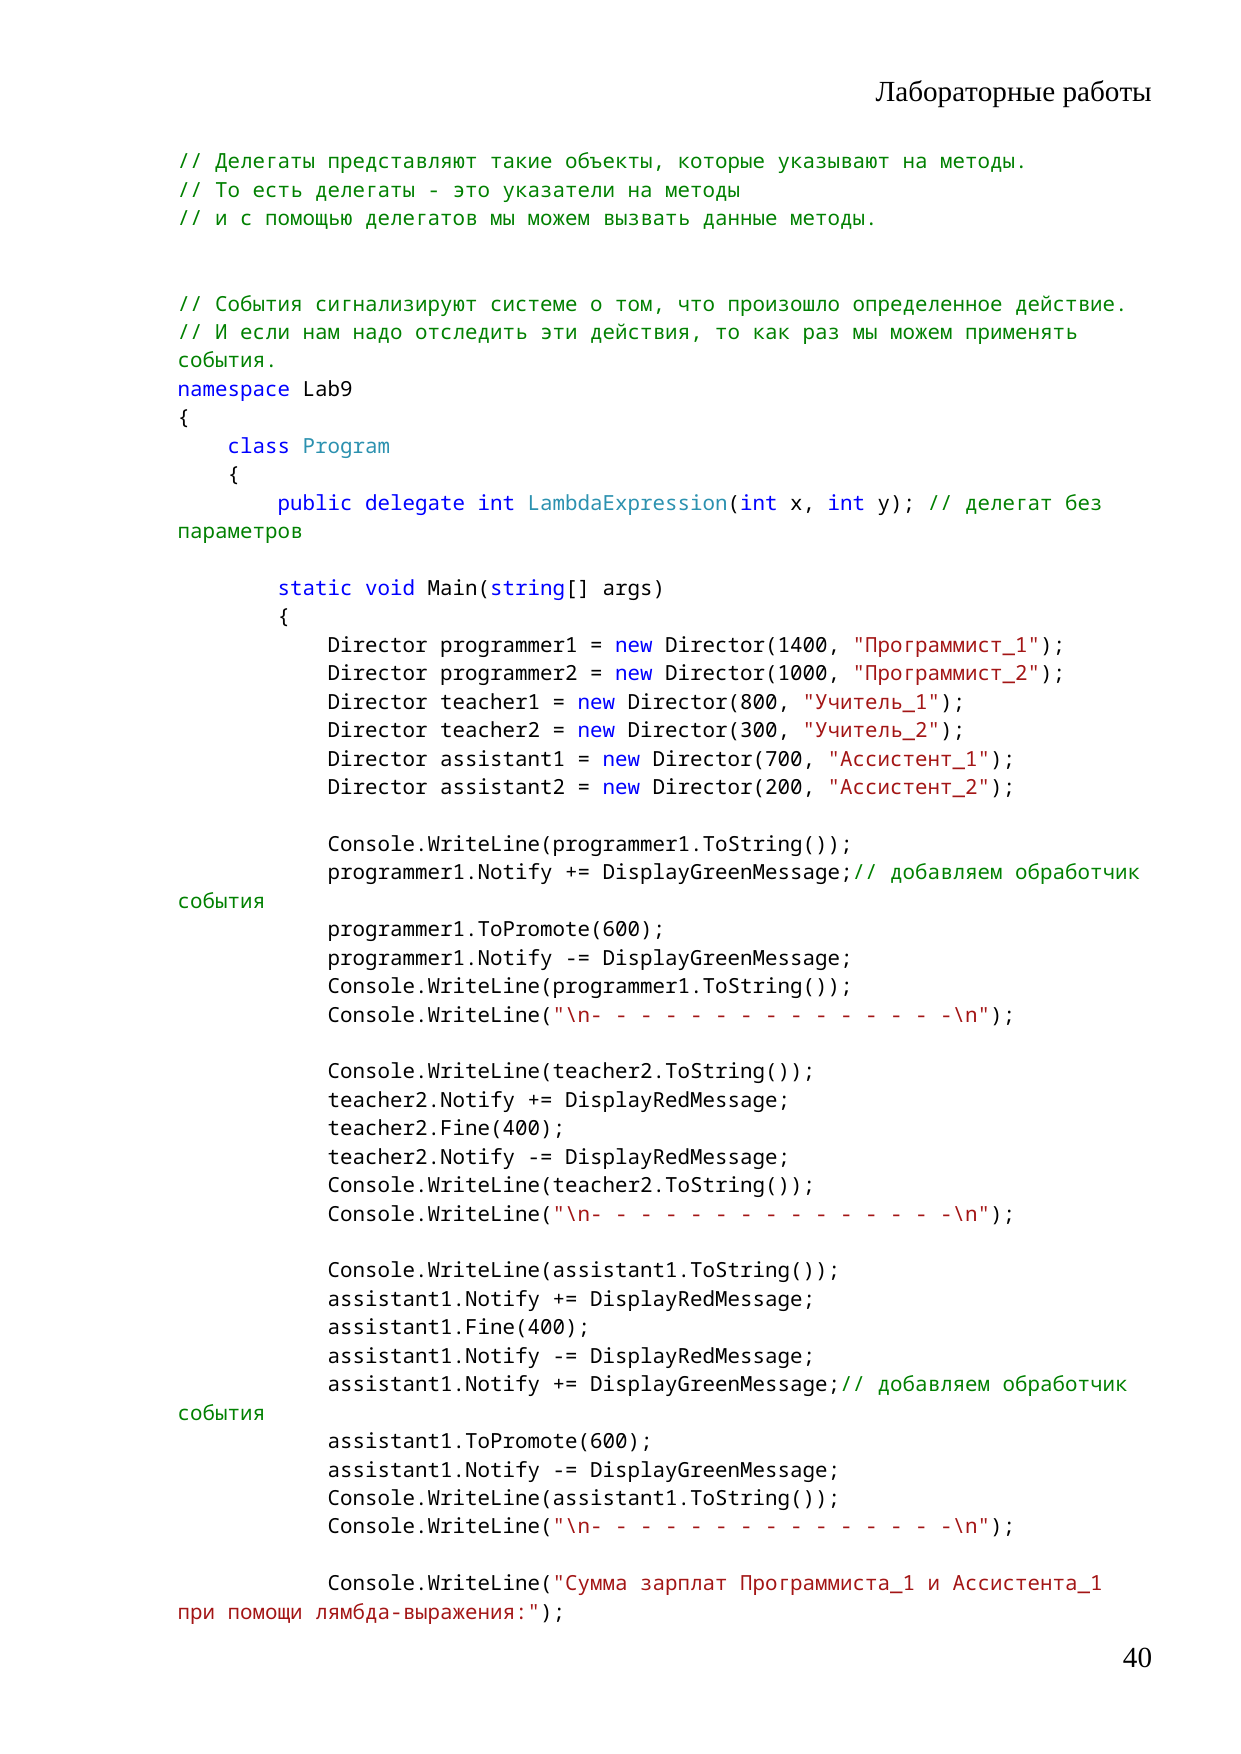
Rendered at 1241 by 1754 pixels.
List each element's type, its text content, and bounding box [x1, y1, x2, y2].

text programmer1.ToPromote(600); [177, 914, 1152, 943]
text static void Main(string[] args) [177, 573, 1152, 602]
text Director teacher2 = new Director(300, "Учитель_2"); [177, 715, 1152, 744]
text Console.WriteLine(teacher2.ToString()); [177, 1170, 1152, 1199]
text assistant1.Notify -= DisplayRedMessage; [177, 1341, 1152, 1369]
text assistant1.ToPromote(600); [177, 1426, 1152, 1455]
text Console.WriteLine(teacher2.ToString()); [177, 1057, 1152, 1085]
text namespace Lab9 [177, 374, 1152, 402]
text assistant1.Notify += DisplayRedMessage; [177, 1284, 1152, 1312]
text programmer1.Notify += DisplayGreenMessage;// добавляем обработчик события [177, 857, 1152, 914]
text assistant1.Notify -= DisplayGreenMessage; [177, 1455, 1152, 1483]
text Director assistant2 = new Director(200, "Ассистент_2"); [177, 772, 1152, 801]
text Console.WriteLine("\n- - - - - - - - - - - - - - -\n"); [177, 1000, 1152, 1028]
text Console.WriteLine("\n- - - - - - - - - - - - - - -\n"); [177, 1512, 1152, 1540]
text teacher2.Notify += DisplayRedMessage; [177, 1085, 1152, 1113]
text // И если нам надо отследить эти действия, то как раз мы можем применять события. [177, 317, 1152, 374]
text // События сигнализируют системе о том, что произошло определенное действие. [177, 289, 1152, 317]
text public delegate int LambdaExpression(int x, int y); // делегат без параметров [177, 488, 1152, 545]
text { [177, 602, 1152, 630]
text assistant1.Fine(400); [177, 1312, 1152, 1341]
text Console.WriteLine("Сумма зарплат Программиста_1 и Ассистента_1 при помощи лямбда-выражения:"); [177, 1568, 1152, 1625]
text teacher2.Fine(400); [177, 1113, 1152, 1142]
text Console.WriteLine(assistant1.ToString()); [177, 1483, 1152, 1512]
text // и с помощью делегатов мы можем вызвать данные методы. [177, 203, 1152, 232]
text // То есть делегаты - это указатели на методы [177, 175, 1152, 203]
text Console.WriteLine("\n- - - - - - - - - - - - - - -\n"); [177, 1199, 1152, 1227]
text // Делегаты представляют такие объекты, которые указывают на методы. [177, 147, 1152, 175]
text { [177, 459, 1152, 488]
text Director teacher1 = new Director(800, "Учитель_1"); [177, 687, 1152, 715]
text Console.WriteLine(assistant1.ToString()); [177, 1256, 1152, 1284]
text Director programmer2 = new Director(1000, "Программист_2"); [177, 658, 1152, 687]
text teacher2.Notify -= DisplayRedMessage; [177, 1142, 1152, 1170]
text programmer1.Notify -= DisplayGreenMessage; [177, 943, 1152, 971]
text Console.WriteLine(programmer1.ToString()); [177, 971, 1152, 1000]
text Director assistant1 = new Director(700, "Ассистент_1"); [177, 744, 1152, 772]
text Director programmer1 = new Director(1400, "Программист_1"); [177, 630, 1152, 658]
text class Program [177, 431, 1152, 459]
text Console.WriteLine(programmer1.ToString()); [177, 829, 1152, 857]
text assistant1.Notify += DisplayGreenMessage;// добавляем обработчик события [177, 1369, 1152, 1426]
text { [177, 402, 1152, 431]
